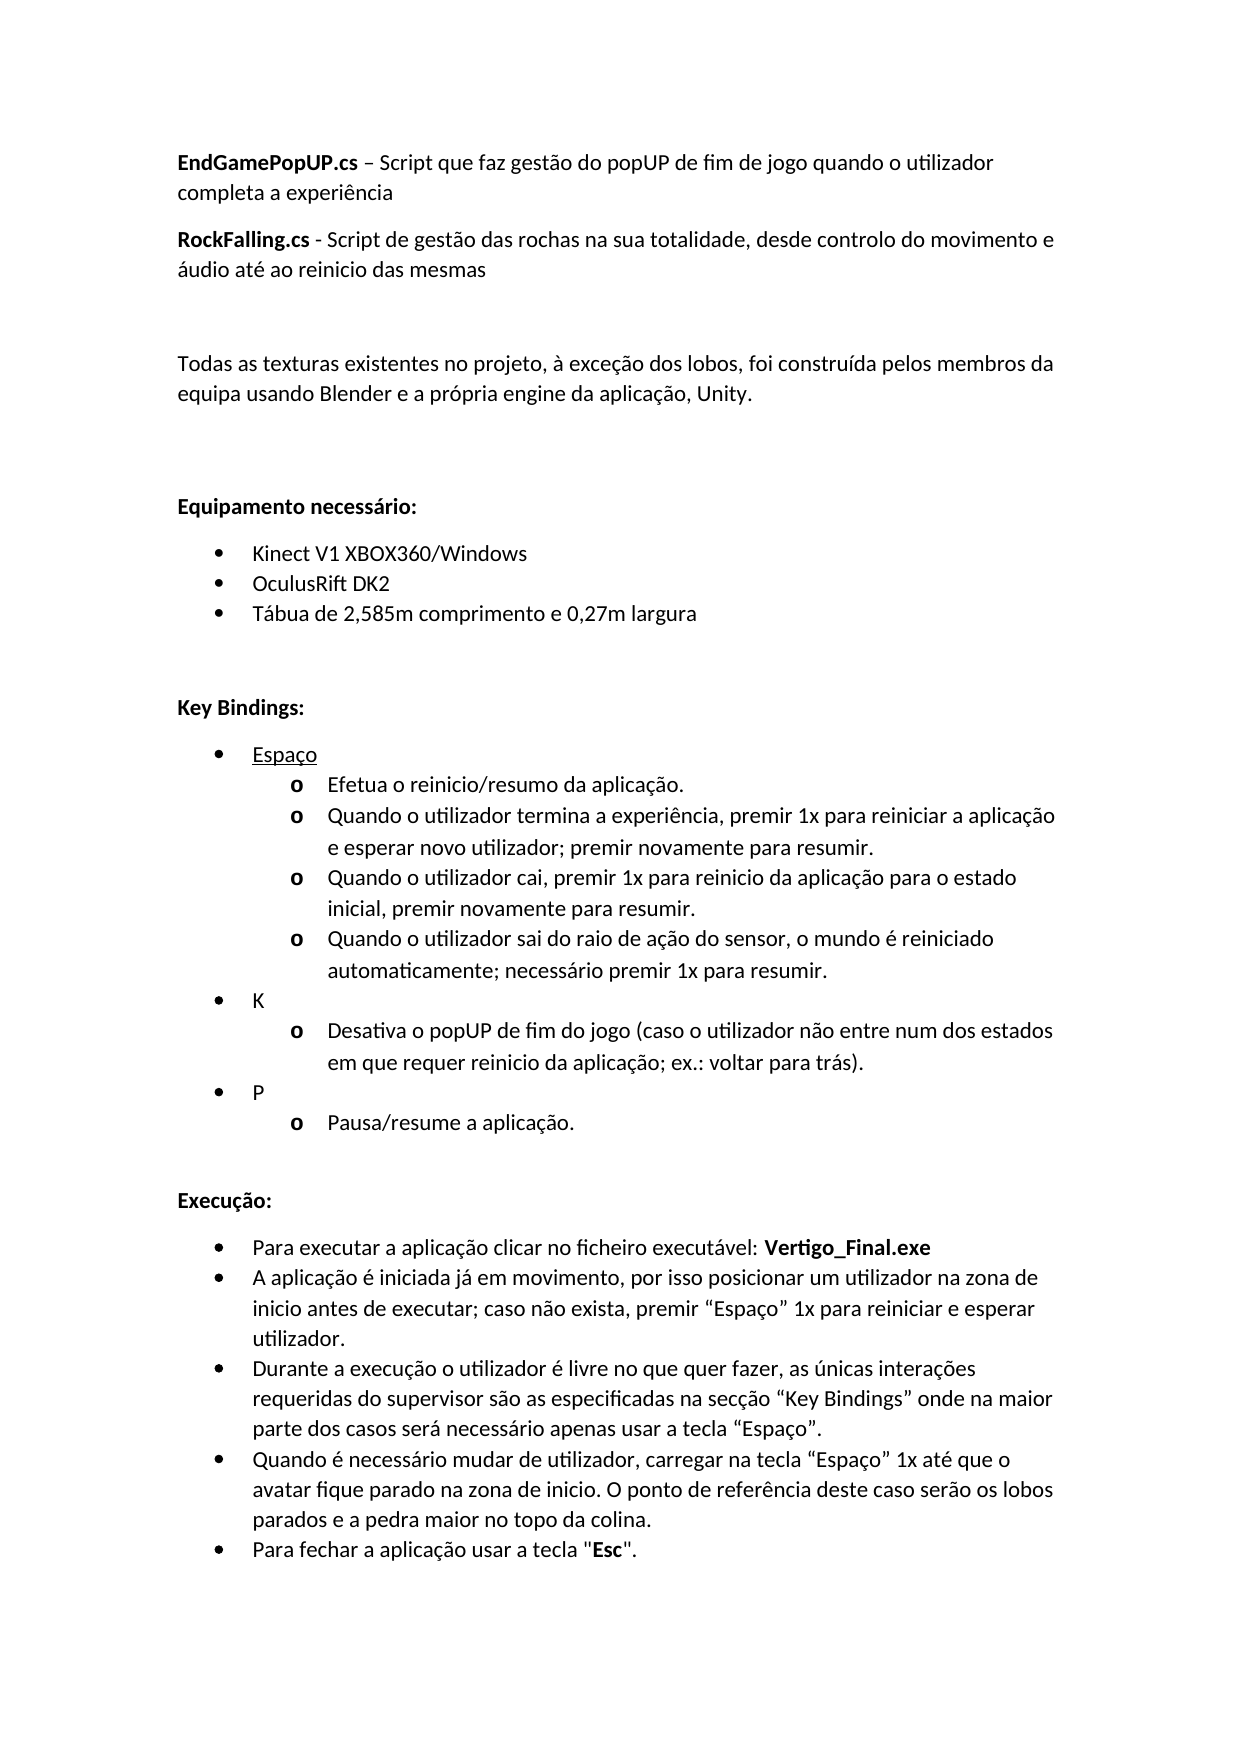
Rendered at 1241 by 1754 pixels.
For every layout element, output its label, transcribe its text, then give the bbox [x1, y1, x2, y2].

list Quando o utilizador sai do raio de ação do sensor, o mundo é reiniciado automaticamente; necessário premir 1x para resumir. [290, 924, 1063, 984]
text Execução: [177, 1186, 1063, 1214]
list Durante a execução o utilizador é livre no que quer fazer, as únicas interações requeridas do supervisor são as especificadas na secção “Key Bindings” onde na maior parte dos casos será necessário apenas usar a tecla “Espaço”. [215, 1354, 1063, 1443]
text Equipamento necessário: [177, 492, 1063, 520]
list K [215, 986, 1063, 1014]
text Key Bindings: [177, 693, 1063, 721]
list Quando é necessário mudar de utilizador, carregar na tecla “Espaço” 1x até que o avatar fique parado na zona de inicio. O ponto de referência deste caso serão os lobos parados e a pedra maior no topo da colina. [215, 1445, 1063, 1533]
text RockFalling.cs - Script de gestão das rochas na sua totalidade, desde controlo do movimento e áudio até ao reinicio das mesmas [177, 225, 1063, 283]
list Efetua o reinicio/resumo da aplicação. [290, 770, 1063, 799]
list Pausa/resume a aplicação. [290, 1108, 1063, 1137]
list Para executar a aplicação clicar no ficheiro executável: Vertigo_Final.exe [215, 1233, 1063, 1261]
list Desativa o popUP de fim do jogo (caso o utilizador não entre num dos estados em que requer reinicio da aplicação; ex.: voltar para trás). [290, 1016, 1063, 1076]
list Tábua de 2,585m comprimento e 0,27m largura [215, 599, 1063, 627]
list Para fechar a aplicação usar a tecla "Esc". [215, 1535, 1063, 1563]
text Todas as texturas existentes no projeto, à exceção dos lobos, foi construída pelos membros da equipa usando Blender e a própria engine da aplicação, Unity. [177, 349, 1063, 407]
list P [215, 1078, 1063, 1106]
list A aplicação é iniciada já em movimento, por isso posicionar um utilizador na zona de inicio antes de executar; caso não exista, premir “Espaço” 1x para reiniciar e esperar utilizador. [215, 1263, 1063, 1352]
list Quando o utilizador termina a experiência, premir 1x para reiniciar a aplicação e esperar novo utilizador; premir novamente para resumir. [290, 801, 1063, 861]
list OculusRift DK2 [215, 569, 1063, 597]
list Espaço [215, 740, 1063, 768]
list Quando o utilizador cai, premir 1x para reinicio da aplicação para o estado inicial, premir novamente para resumir. [290, 863, 1063, 922]
text EndGamePopUP.cs – Script que faz gestão do popUP de fim de jogo quando o utilizador completa a experiência [177, 148, 1063, 206]
list Kinect V1 XBOX360/Windows [215, 539, 1063, 567]
